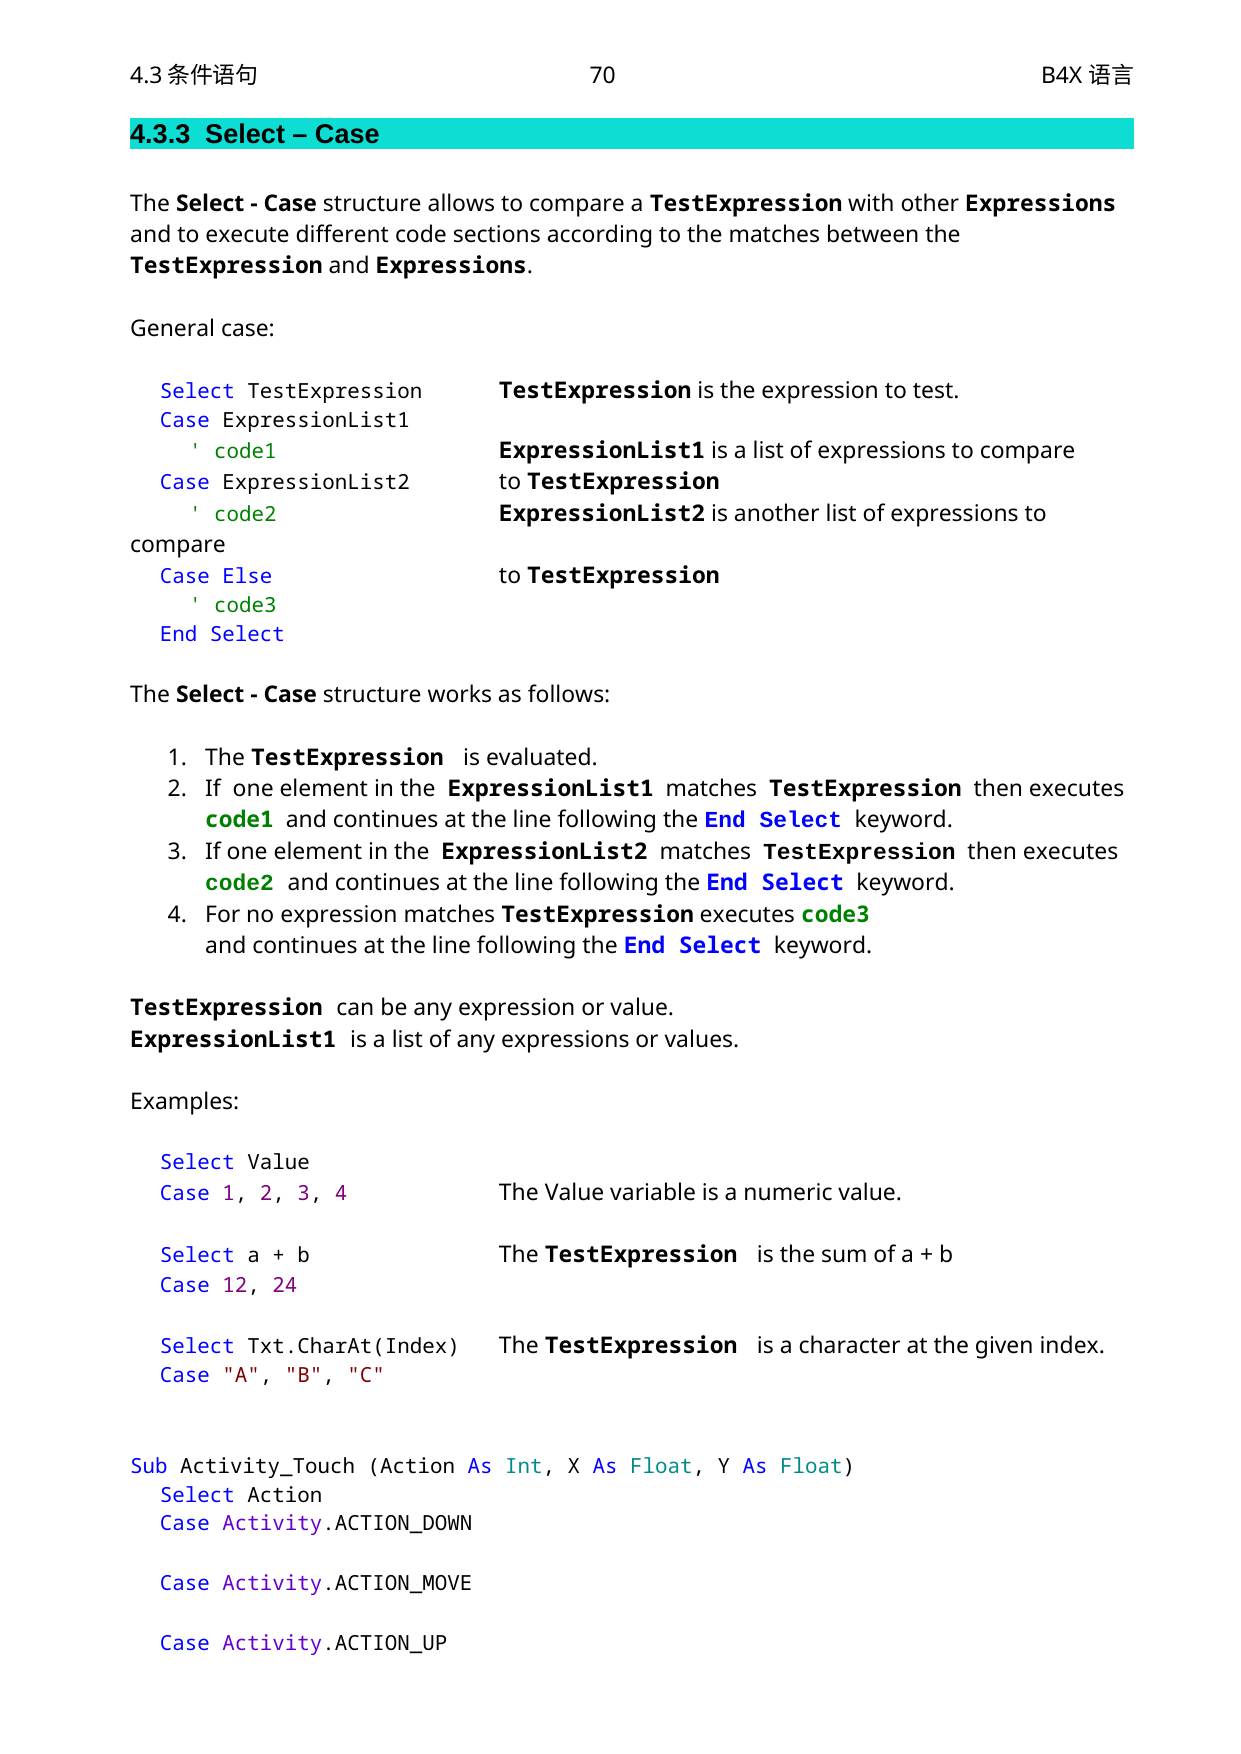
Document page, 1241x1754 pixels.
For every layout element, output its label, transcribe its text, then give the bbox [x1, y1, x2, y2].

text Case Activity.ACTION_DOWN [130, 1508, 1134, 1537]
text Examples: [130, 1085, 1134, 1116]
text Select Value [130, 1147, 1134, 1176]
text Case "A", "B", "C" [130, 1361, 1134, 1389]
text Select TestExpression TestExpression is the expression to test. [130, 374, 1134, 406]
text Case Activity.ACTION_MOVE [130, 1568, 1134, 1597]
list If one element in the ExpressionList1 matches TestExpression then executes code1 and continues at the line following the End Select keyword. [167, 772, 1134, 835]
list If one element in the ExpressionList2 matches TestExpression then executes code2 and continues at the line following the End Select keyword. [167, 835, 1134, 897]
text Select a + b The TestExpression is the sum of a + b [130, 1238, 1134, 1270]
text ExpressionList1 is a list of any expressions or values. [130, 1022, 1134, 1054]
subtitle Select – Case [130, 118, 1134, 149]
text The Select - Case structure works as follows: [130, 678, 1134, 710]
text Case 12, 24 [130, 1270, 1134, 1298]
text Case 1, 2, 3, 4 The Value variable is a numeric value. [130, 1176, 1134, 1207]
text Case ExpressionList1 [130, 406, 1134, 434]
text ' code3 [130, 590, 1134, 619]
text Select Action [130, 1480, 1134, 1508]
text Case Else to TestExpression [130, 559, 1134, 590]
text Sub Activity_Touch (Action As Int, X As Float, Y As Float) [130, 1452, 1134, 1480]
text ' code2 ExpressionList2 is another list of expressions to compare [130, 497, 1134, 559]
text TestExpression can be any expression or value. [130, 991, 1134, 1022]
text ' code1 ExpressionList1 is a list of expressions to compare [130, 434, 1134, 465]
text General case: [130, 312, 1134, 343]
text Case ExpressionList2 to TestExpression [130, 465, 1134, 497]
text End Select [130, 619, 1134, 647]
text Case Activity.ACTION_UP [130, 1628, 1134, 1656]
text The Select - Case structure allows to compare a TestExpression with other Expressions and to execute different code sections according to the matches between the TestExpression and Expressions. [130, 187, 1134, 281]
text Select Txt.CharAt(Index) The TestExpression is a character at the given index. [130, 1329, 1134, 1361]
list The TestExpression is evaluated. [167, 741, 1134, 772]
list For no expression matches TestExpression executes code3 and continues at the line following the End Select keyword. [167, 897, 1134, 960]
